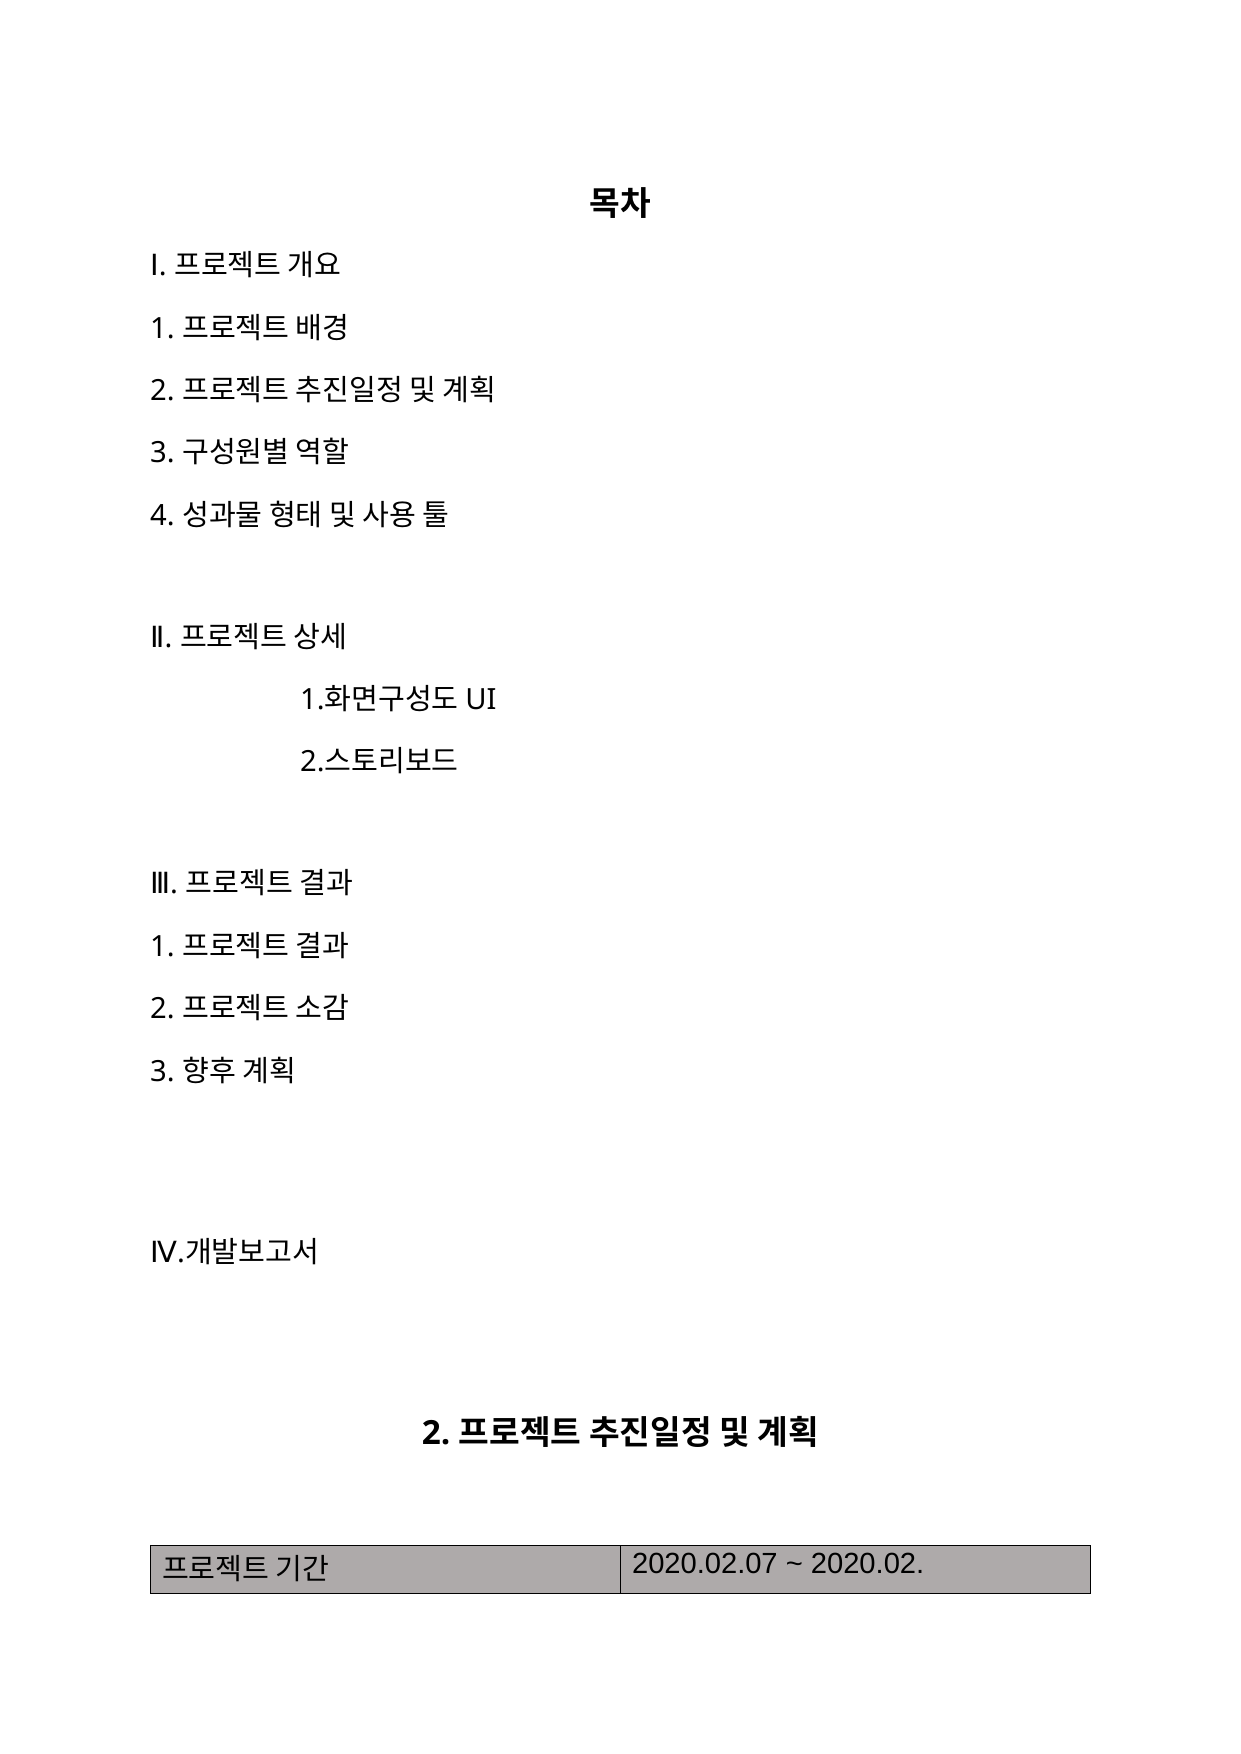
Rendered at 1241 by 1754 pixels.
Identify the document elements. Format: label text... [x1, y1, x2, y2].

subtitle 3. 구성원별 역할 [150, 429, 1090, 471]
subtitle Ⅳ.개발보고서 [150, 1228, 1090, 1271]
subtitle 4. 성과물 형태 및 사용 툴 [150, 491, 1090, 534]
subtitle 1. 프로젝트 결과 [150, 922, 1090, 965]
subtitle Ⅲ. 프로젝트 결과 [150, 860, 1090, 902]
title 목차 [150, 177, 1090, 225]
subtitle Ⅱ. 프로젝트 상세 [150, 613, 1090, 656]
subtitle 1.화면구성도 UI [150, 676, 1090, 718]
table_header 2020.02.07 ~ 2020.02. [621, 1546, 1090, 1593]
subtitle 2. 프로젝트 소감 [150, 985, 1090, 1027]
subtitle 3. 향후 계획 [150, 1047, 1090, 1089]
table_header 프로젝트 기간 [151, 1546, 620, 1593]
subtitle 2. 프로젝트 추진일정 및 계획 [150, 367, 1090, 409]
title 2. 프로젝트 추진일정 및 계획 [150, 1406, 1090, 1454]
subtitle 2.스토리보드 [150, 738, 1090, 780]
subtitle Ⅰ. 프로젝트 개요 [150, 242, 1090, 284]
subtitle 1. 프로젝트 배경 [150, 304, 1090, 347]
